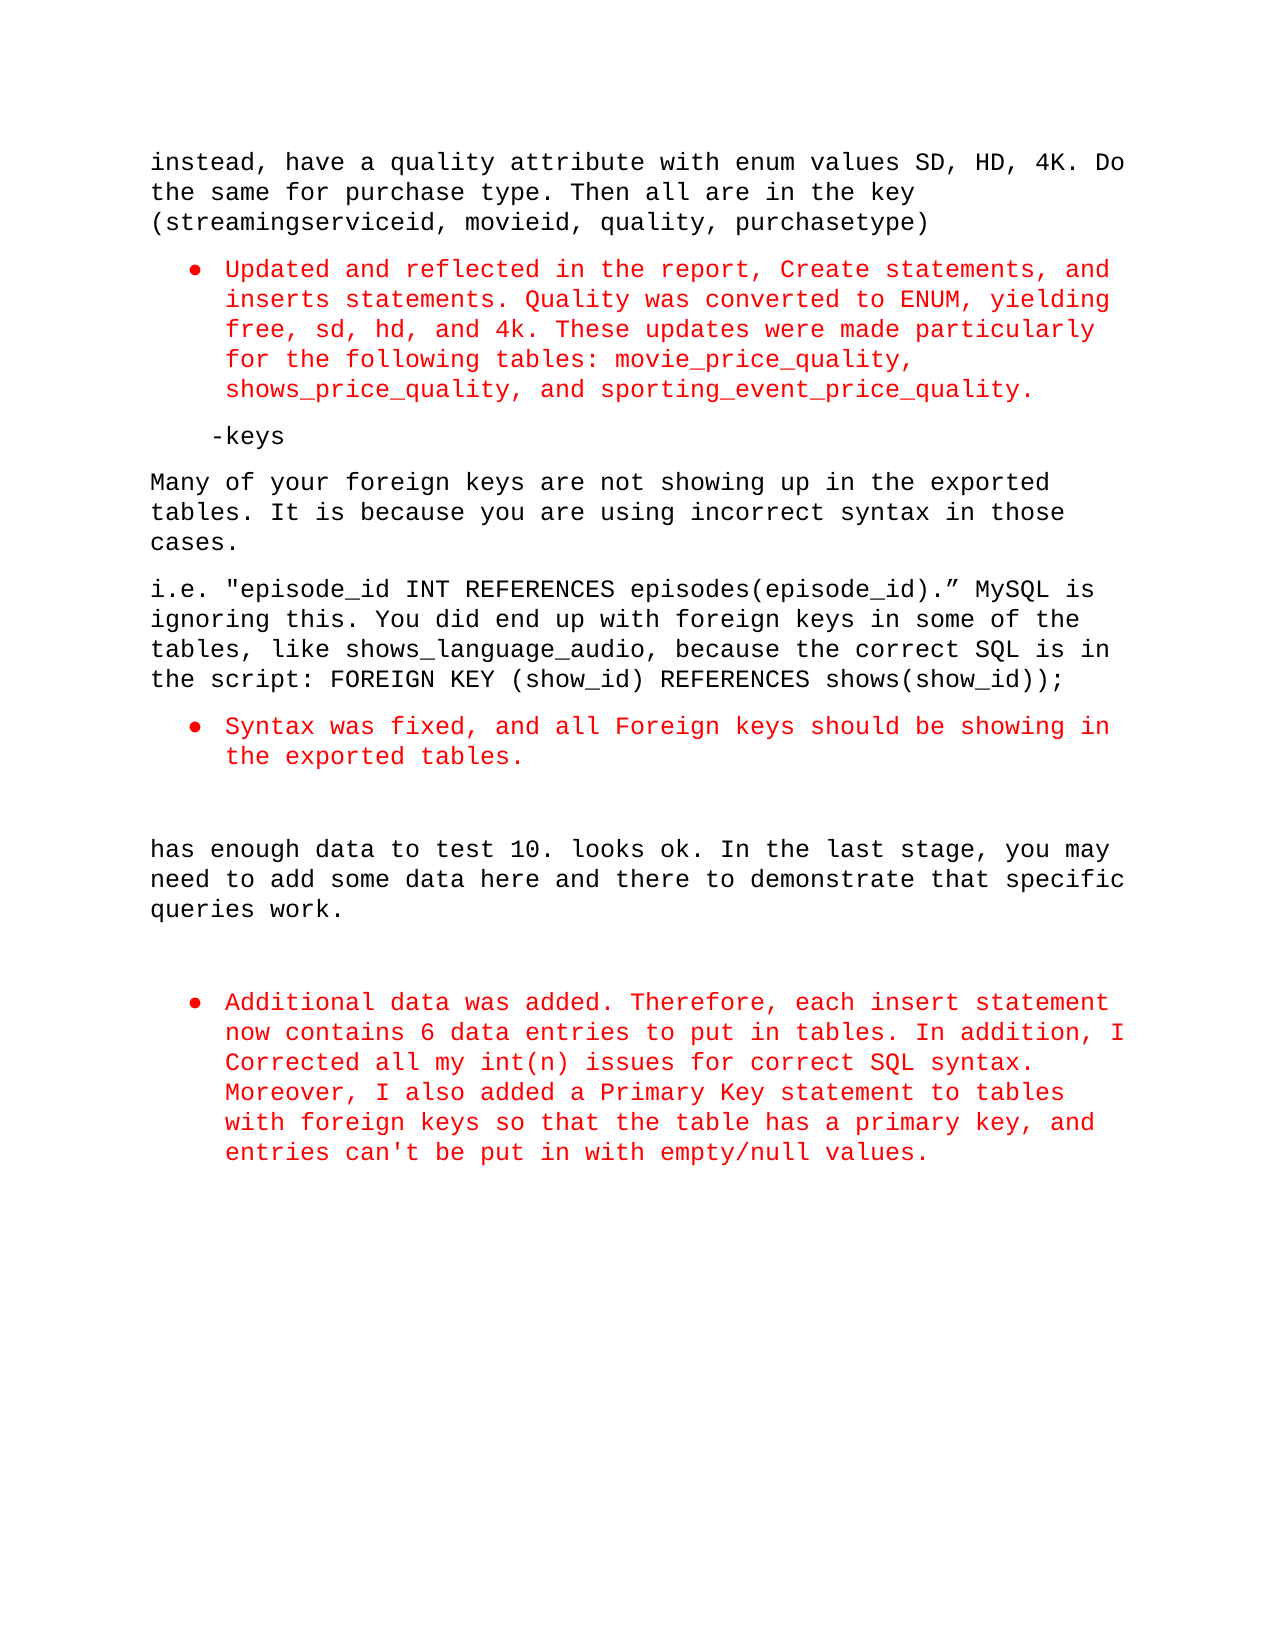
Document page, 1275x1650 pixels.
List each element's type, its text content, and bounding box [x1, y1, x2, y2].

text has enough data to test 10. looks ok. In the last stage, you may need to add some data here and there to demonstrate that specific queries work. [150, 837, 1125, 925]
list Syntax was fixed, and all Foreign keys should be showing in the exported tables. [187, 713, 1125, 772]
text -keys [150, 423, 1125, 452]
list Updated and reflected in the report, Create statements, and inserts statements. Quality was converted to ENUM, yielding free, sd, hd, and 4k. These updates were made particularly for the following tables: movie_price_quality, shows_price_quality, and sporting_event_price_quality. [187, 257, 1125, 405]
text i.e. "episode_id INT REFERENCES episodes(episode_id).” MySQL is ignoring this. You did end up with foreign keys in some of the tables, like shows_language_audio, because the correct SQL is in the script: FOREIGN KEY (show_id) REFERENCES shows(show_id)); [150, 577, 1125, 695]
text Many of your foreign keys are not showing up in the exported tables. It is because you are using incorrect syntax in those cases. [150, 470, 1125, 558]
list Additional data was added. Therefore, each insert statement now contains 6 data entries to put in tables. In addition, I Corrected all my int(n) issues for correct SQL syntax. Moreover, I also added a Primary Key statement to tables with foreign keys so that the table has a primary key, and entries can't be put in with empty/null values. [187, 990, 1125, 1168]
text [150, 150, 1125, 238]
